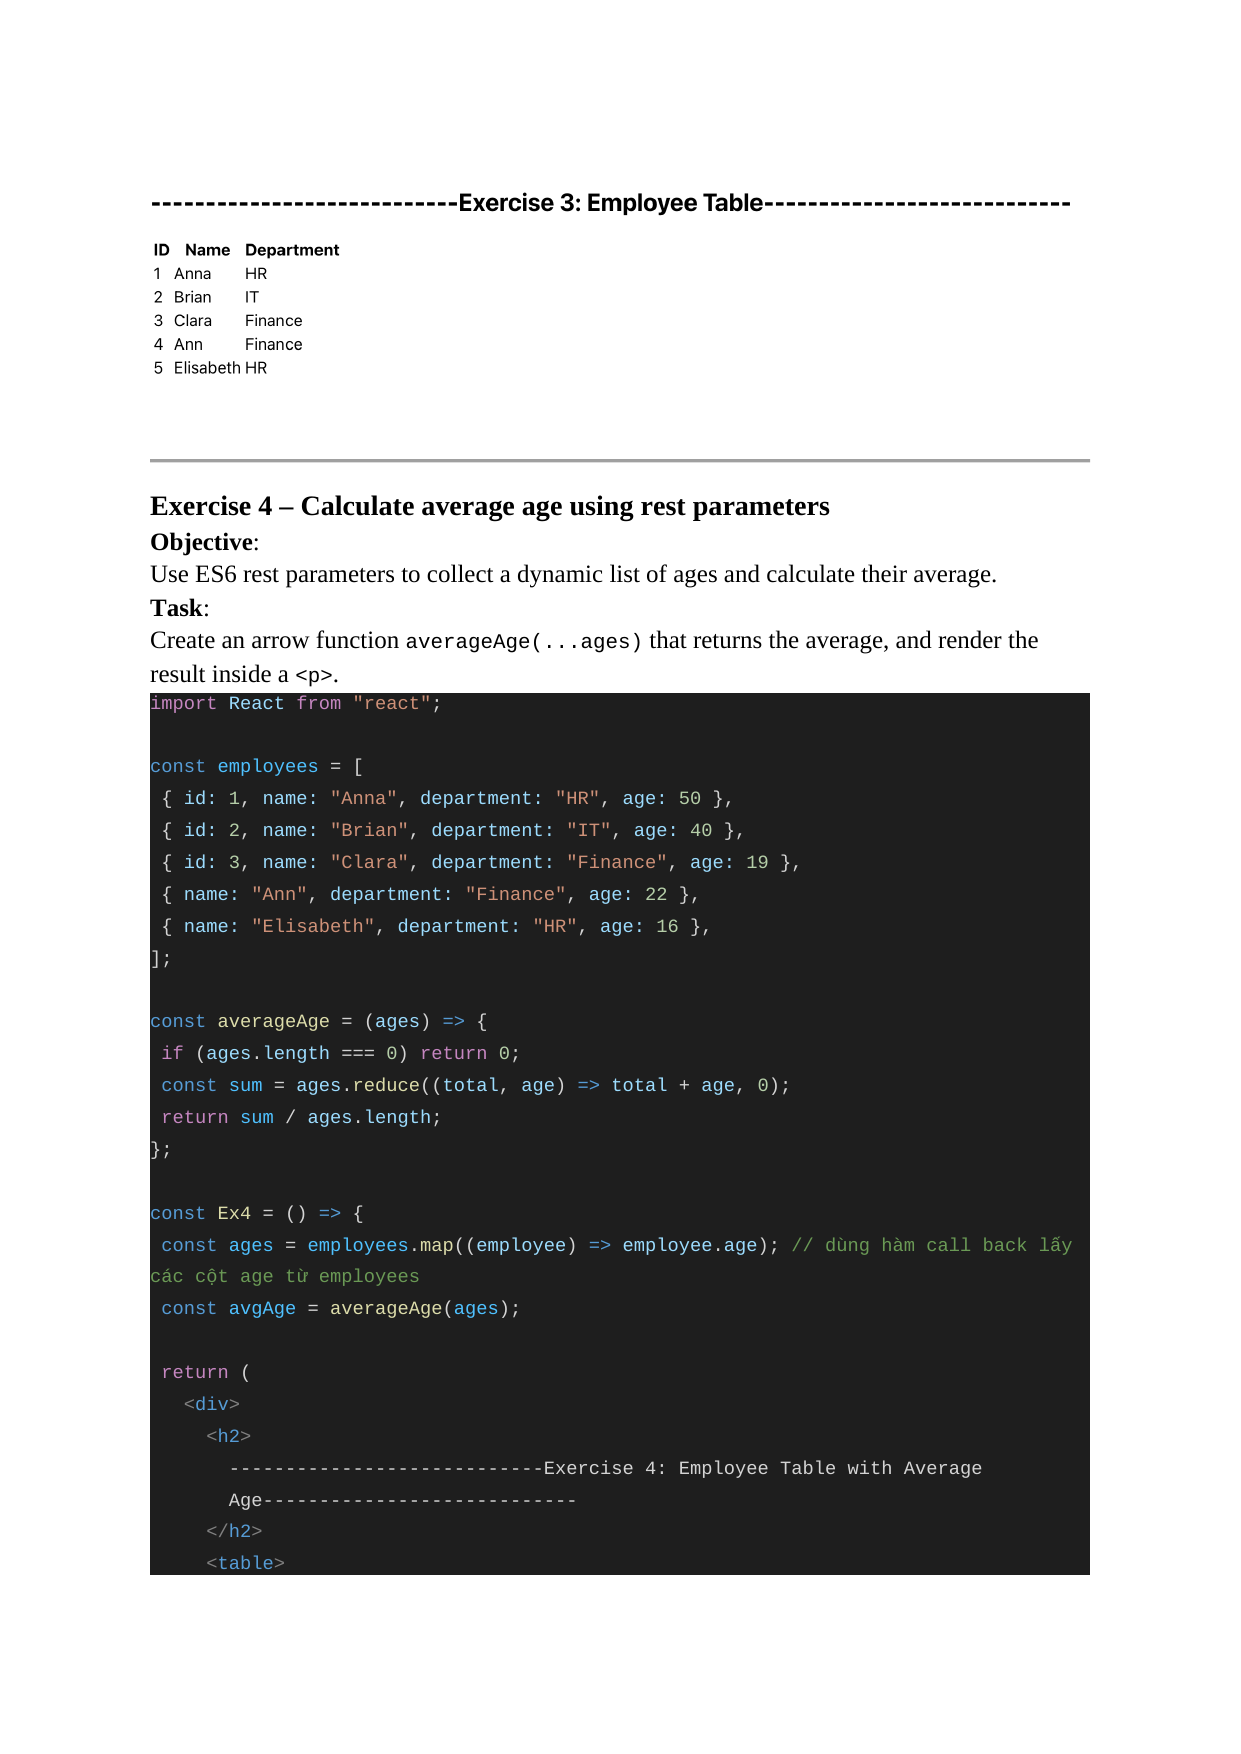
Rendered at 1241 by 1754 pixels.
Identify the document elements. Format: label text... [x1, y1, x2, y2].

text { id: 1, name: "Anna", department: "HR", age: 50 }, [150, 789, 1090, 810]
text <div> [150, 1395, 1090, 1416]
text }; [150, 1140, 1090, 1161]
text Task: Create an arrow function averageAge(...ages) that returns the average, and render the result inside a <p>. [150, 593, 1090, 689]
text const employees = [ [150, 757, 1090, 778]
text { name: "Elisabeth", department: "HR", age: 16 }, [150, 917, 1090, 938]
text import React from "react"; [150, 693, 1090, 715]
text <h2> [150, 1427, 1090, 1448]
text const avgAge = averageAge(ages); [150, 1299, 1090, 1320]
text Age---------------------------- [150, 1490, 1090, 1512]
text return sum / ages.length; [150, 1108, 1090, 1129]
text const sum = ages.reduce((total, age) => total + age, 0); [150, 1076, 1090, 1097]
text Exercise 4 – Calculate average age using rest parameters [150, 489, 1090, 522]
text return ( [150, 1363, 1090, 1384]
text const Ex4 = () => { [150, 1203, 1090, 1225]
text if (ages.length === 0) return 0; [150, 1044, 1090, 1065]
text </h2> [150, 1522, 1090, 1543]
text { name: "Ann", department: "Finance", age: 22 }, [150, 885, 1090, 906]
text <table> [150, 1554, 1090, 1575]
text const ages = employees.map((employee) => employee.age); // dùng hàm call back lấy các cột age từ employees [150, 1235, 1090, 1288]
text Objective: Use ES6 rest parameters to collect a dynamic list of ages and calculate their average. [150, 527, 1090, 588]
text ----------------------------Exercise 4: Employee Table with Average [150, 1458, 1090, 1480]
text ]; [150, 948, 1090, 970]
text { id: 2, name: "Brian", department: "IT", age: 40 }, [150, 821, 1090, 842]
picture [150, 183, 1091, 390]
text { id: 3, name: "Clara", department: "Finance", age: 19 }, [150, 853, 1090, 874]
text const averageAge = (ages) => { [150, 1012, 1090, 1033]
